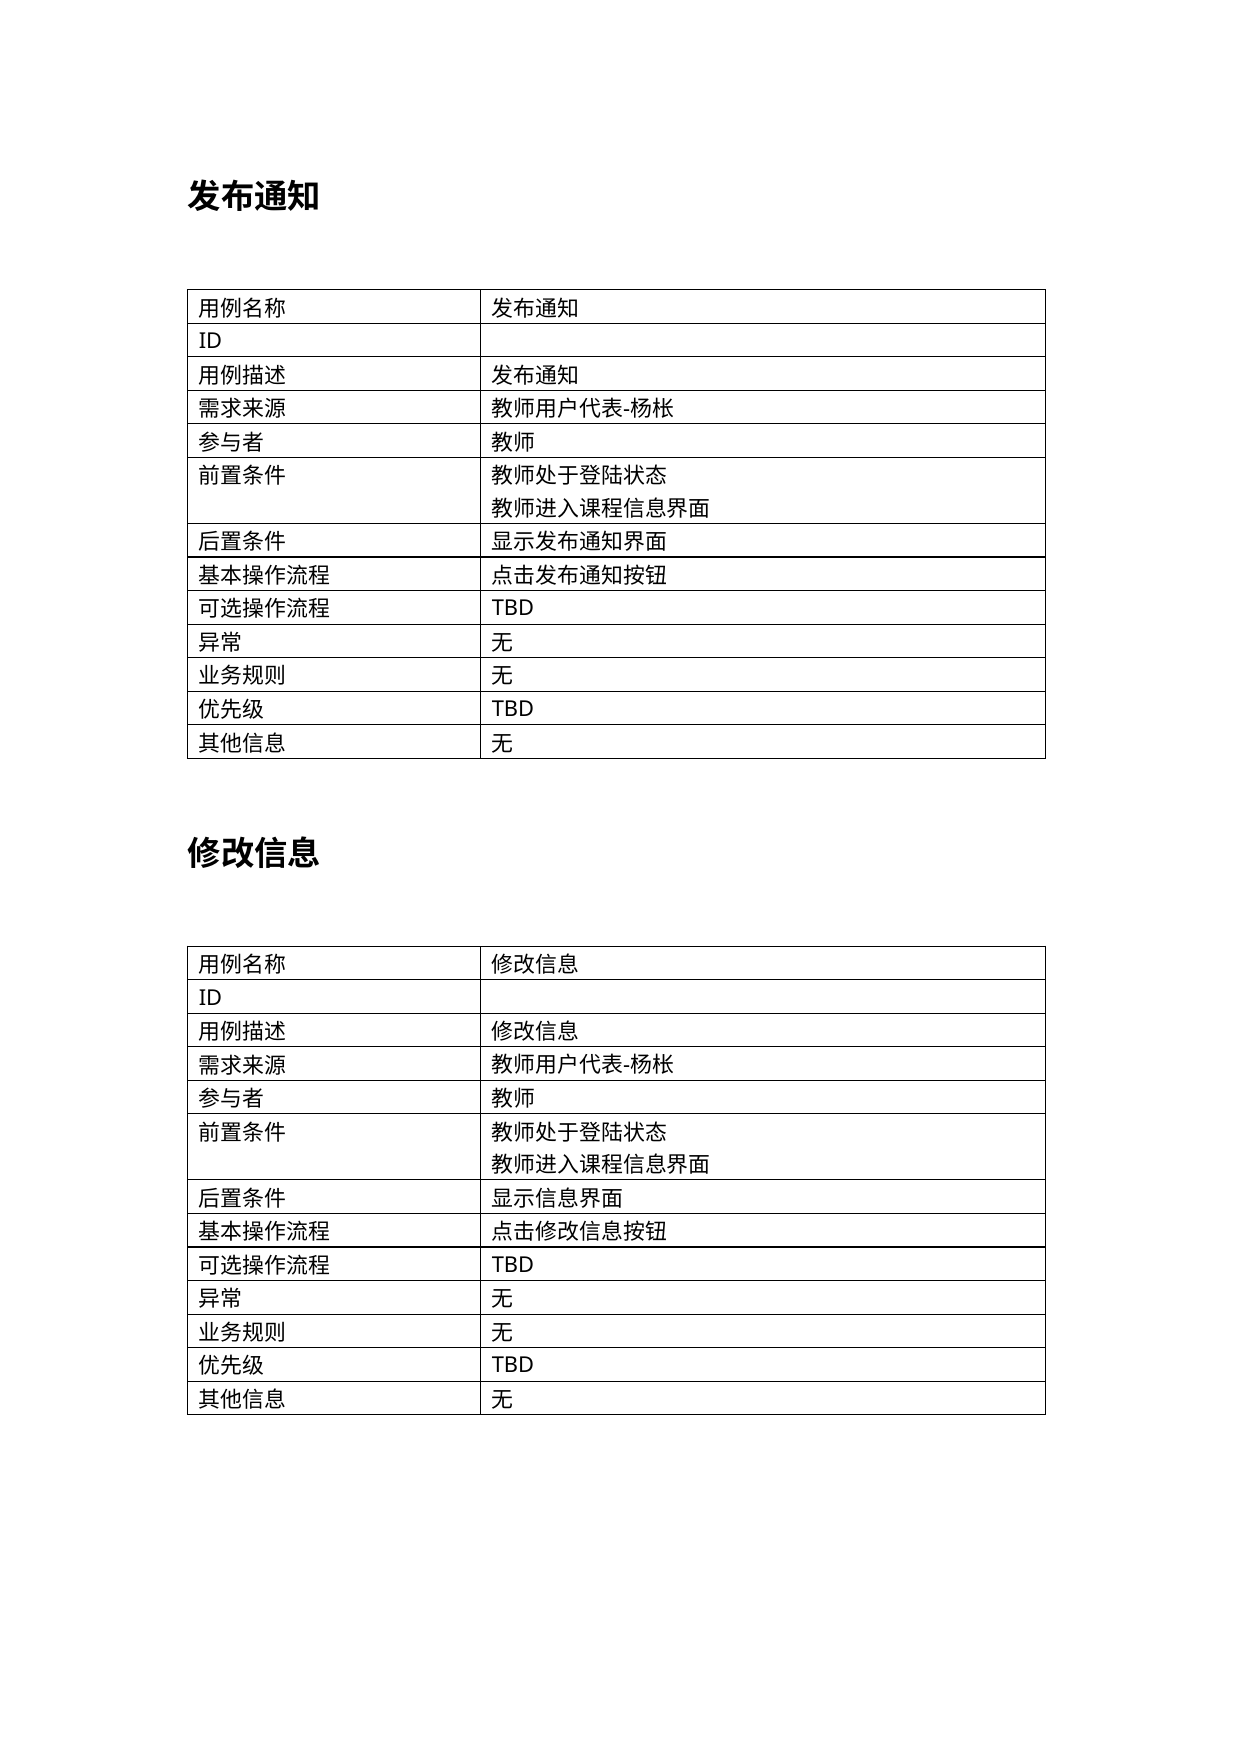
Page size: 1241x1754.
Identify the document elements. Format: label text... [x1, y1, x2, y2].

table_cell 业务规则 [188, 658, 480, 691]
table_header 发布通知 [481, 290, 1045, 323]
table_cell 基本操作流程 [188, 558, 480, 590]
table_cell 基本操作流程 [188, 1214, 480, 1246]
table_cell 需求来源 [188, 391, 480, 423]
table_cell 用例描述 [188, 1014, 480, 1046]
table_cell 前置条件 [188, 458, 480, 523]
table_cell 用例描述 [188, 357, 480, 390]
table_cell 后置条件 [188, 1180, 480, 1213]
table_header 用例名称 [188, 290, 480, 323]
table_cell 其他信息 [188, 1382, 480, 1414]
table_cell 参与者 [188, 424, 480, 457]
table_cell 无 [481, 1382, 1045, 1414]
table_cell 发布通知 [481, 357, 1045, 390]
table_cell 优先级 [188, 692, 480, 724]
table_cell 无 [481, 625, 1045, 657]
table_cell 无 [481, 658, 1045, 691]
table_cell 教师用户代表-杨枨 [481, 1047, 1045, 1080]
table_cell 点击修改信息按钮 [481, 1214, 1045, 1246]
table_cell TBD [481, 591, 1045, 623]
table_cell 无 [481, 1315, 1045, 1347]
table_cell 可选操作流程 [188, 591, 480, 623]
table_header 用例名称 [188, 947, 480, 979]
table_cell [481, 980, 1045, 1013]
table_cell 点击发布通知按钮 [481, 558, 1045, 590]
subtitle 修改信息 [187, 818, 1053, 883]
table_cell ID [188, 980, 480, 1013]
table_cell 前置条件 [188, 1114, 480, 1179]
table_cell 后置条件 [188, 524, 480, 556]
table_cell 可选操作流程 [188, 1248, 480, 1280]
table_cell 显示信息界面 [481, 1180, 1045, 1213]
table_cell 修改信息 [481, 1014, 1045, 1046]
table_cell TBD [481, 1248, 1045, 1280]
table_cell TBD [481, 1348, 1045, 1381]
table_cell TBD [481, 692, 1045, 724]
table_cell 无 [481, 725, 1045, 758]
table_cell ID [188, 324, 480, 356]
subtitle 发布通知 [187, 162, 1053, 227]
table_cell 需求来源 [188, 1047, 480, 1080]
table_cell 显示发布通知界面 [481, 524, 1045, 556]
table_cell [481, 324, 1045, 356]
table_cell 教师处于登陆状态 教师进入课程信息界面 [481, 458, 1045, 523]
table_cell 异常 [188, 625, 480, 657]
table_cell 教师 [481, 1081, 1045, 1113]
table_cell 其他信息 [188, 725, 480, 758]
table_cell 参与者 [188, 1081, 480, 1113]
table_cell 教师处于登陆状态 教师进入课程信息界面 [481, 1114, 1045, 1179]
table_header 修改信息 [481, 947, 1045, 979]
table_cell 无 [481, 1281, 1045, 1313]
table_cell 优先级 [188, 1348, 480, 1381]
table_cell 业务规则 [188, 1315, 480, 1347]
table_cell 教师用户代表-杨枨 [481, 391, 1045, 423]
table_cell 异常 [188, 1281, 480, 1313]
table_cell 教师 [481, 424, 1045, 457]
